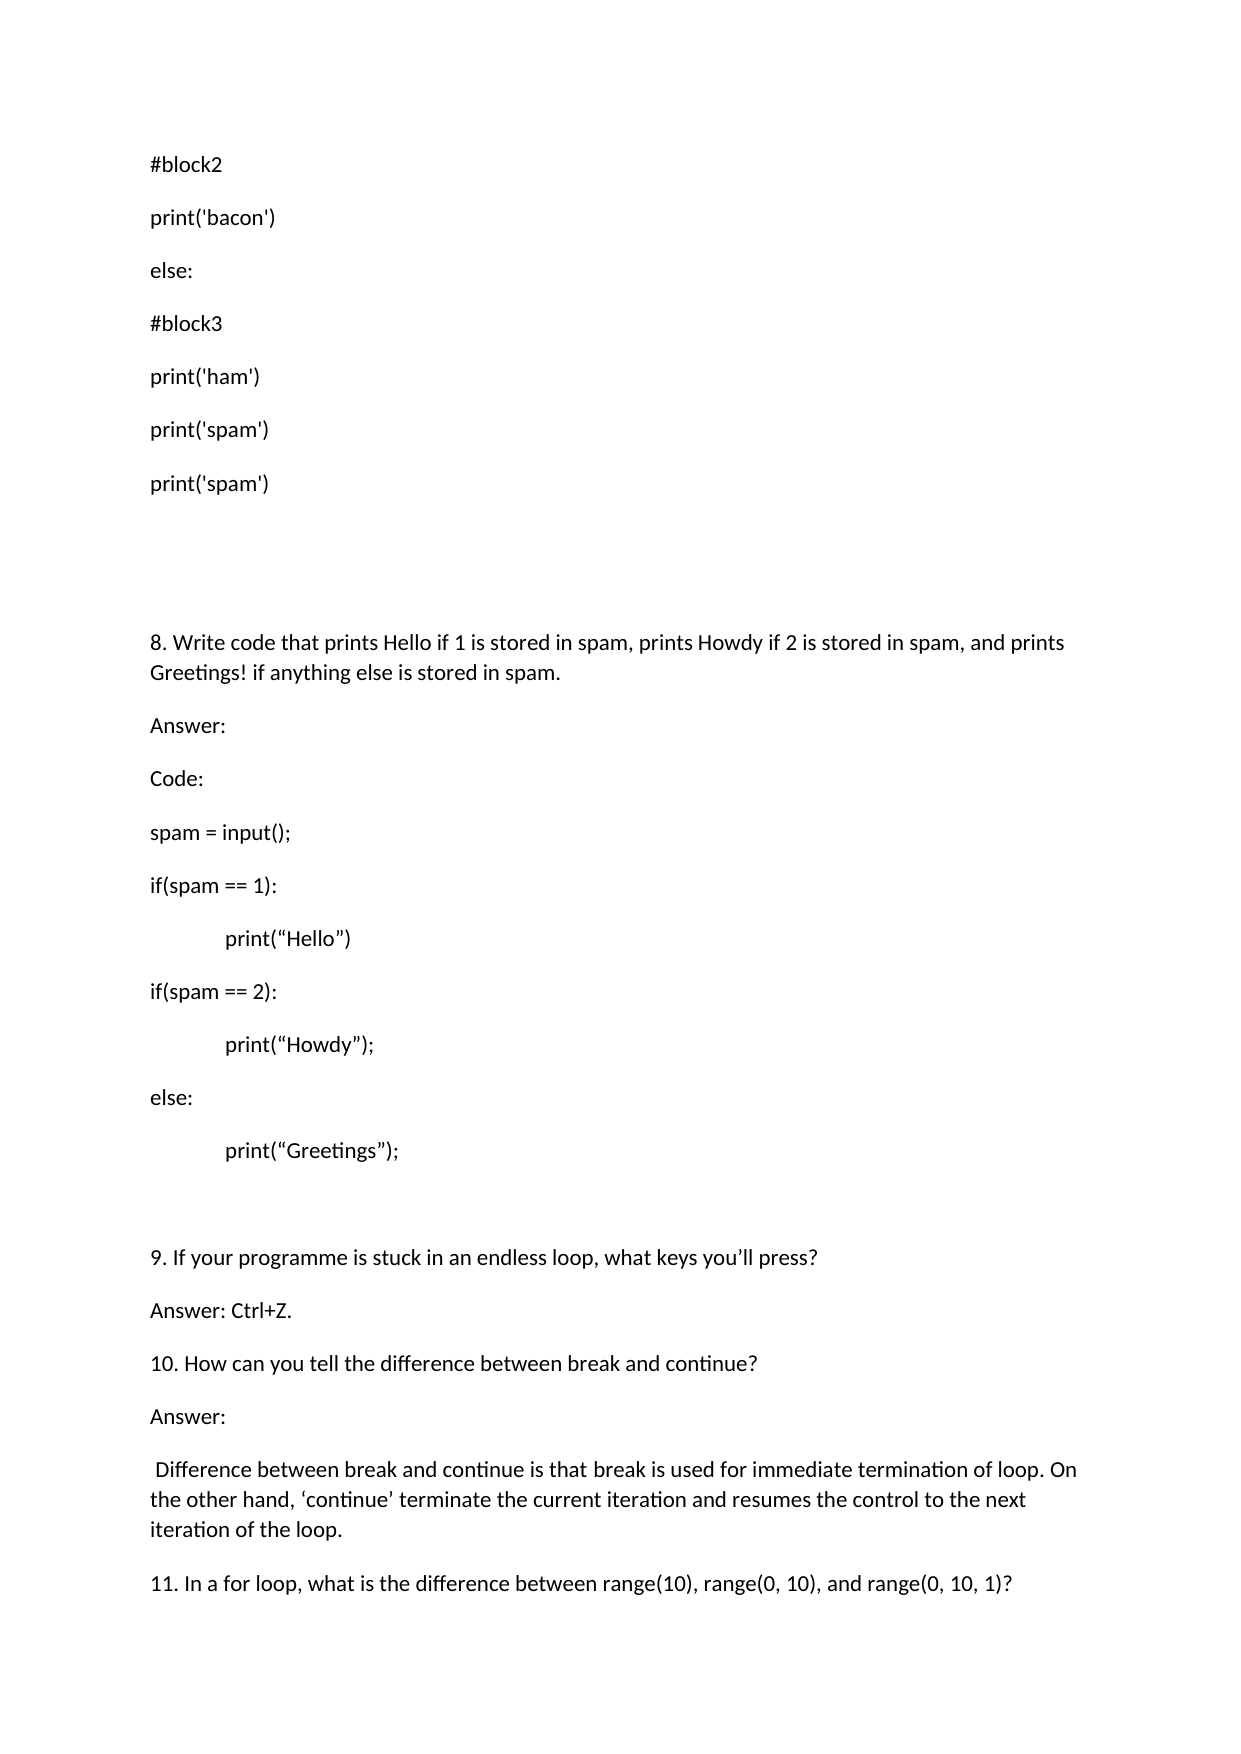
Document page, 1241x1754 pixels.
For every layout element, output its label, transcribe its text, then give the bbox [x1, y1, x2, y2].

list Answer: [150, 711, 1090, 739]
text #block3 [150, 309, 1090, 337]
list How can you tell the difference between break and continue? [150, 1349, 1090, 1377]
list Answer: [150, 1402, 1090, 1430]
text print('spam') [150, 416, 1090, 444]
list Write code that prints Hello if 1 is stored in spam, prints Howdy if 2 is stored in spam, and prints Greetings! if anything else is stored in spam. [150, 628, 1090, 686]
text else: [150, 256, 1090, 284]
text #block2 [150, 150, 1090, 178]
text print('ham') [150, 362, 1090, 391]
list spam = input(); [150, 818, 1090, 846]
text print(“Greetings”); [150, 1136, 1090, 1164]
list if(spam == 1): [150, 871, 1090, 899]
text Difference between break and continue is that break is used for immediate termination of loop. On the other hand, ‘continue’ terminate the current iteration and resumes the control to the next iteration of the loop. [150, 1455, 1090, 1544]
text print('spam') [150, 469, 1090, 497]
list If your programme is stuck in an endless loop, what keys you’ll press? [150, 1243, 1090, 1271]
text print('bacon') [150, 203, 1090, 231]
text print(“Howdy”); [150, 1030, 1090, 1058]
list In a for loop, what is the difference between range(10), range(0, 10), and range(0, 10, 1)? [150, 1569, 1090, 1597]
text else: [150, 1083, 1090, 1111]
list print(“Hello”) [150, 924, 1090, 952]
text if(spam == 2): [150, 977, 1090, 1005]
list Code: [150, 764, 1090, 793]
list Answer: Ctrl+Z. [150, 1296, 1090, 1324]
